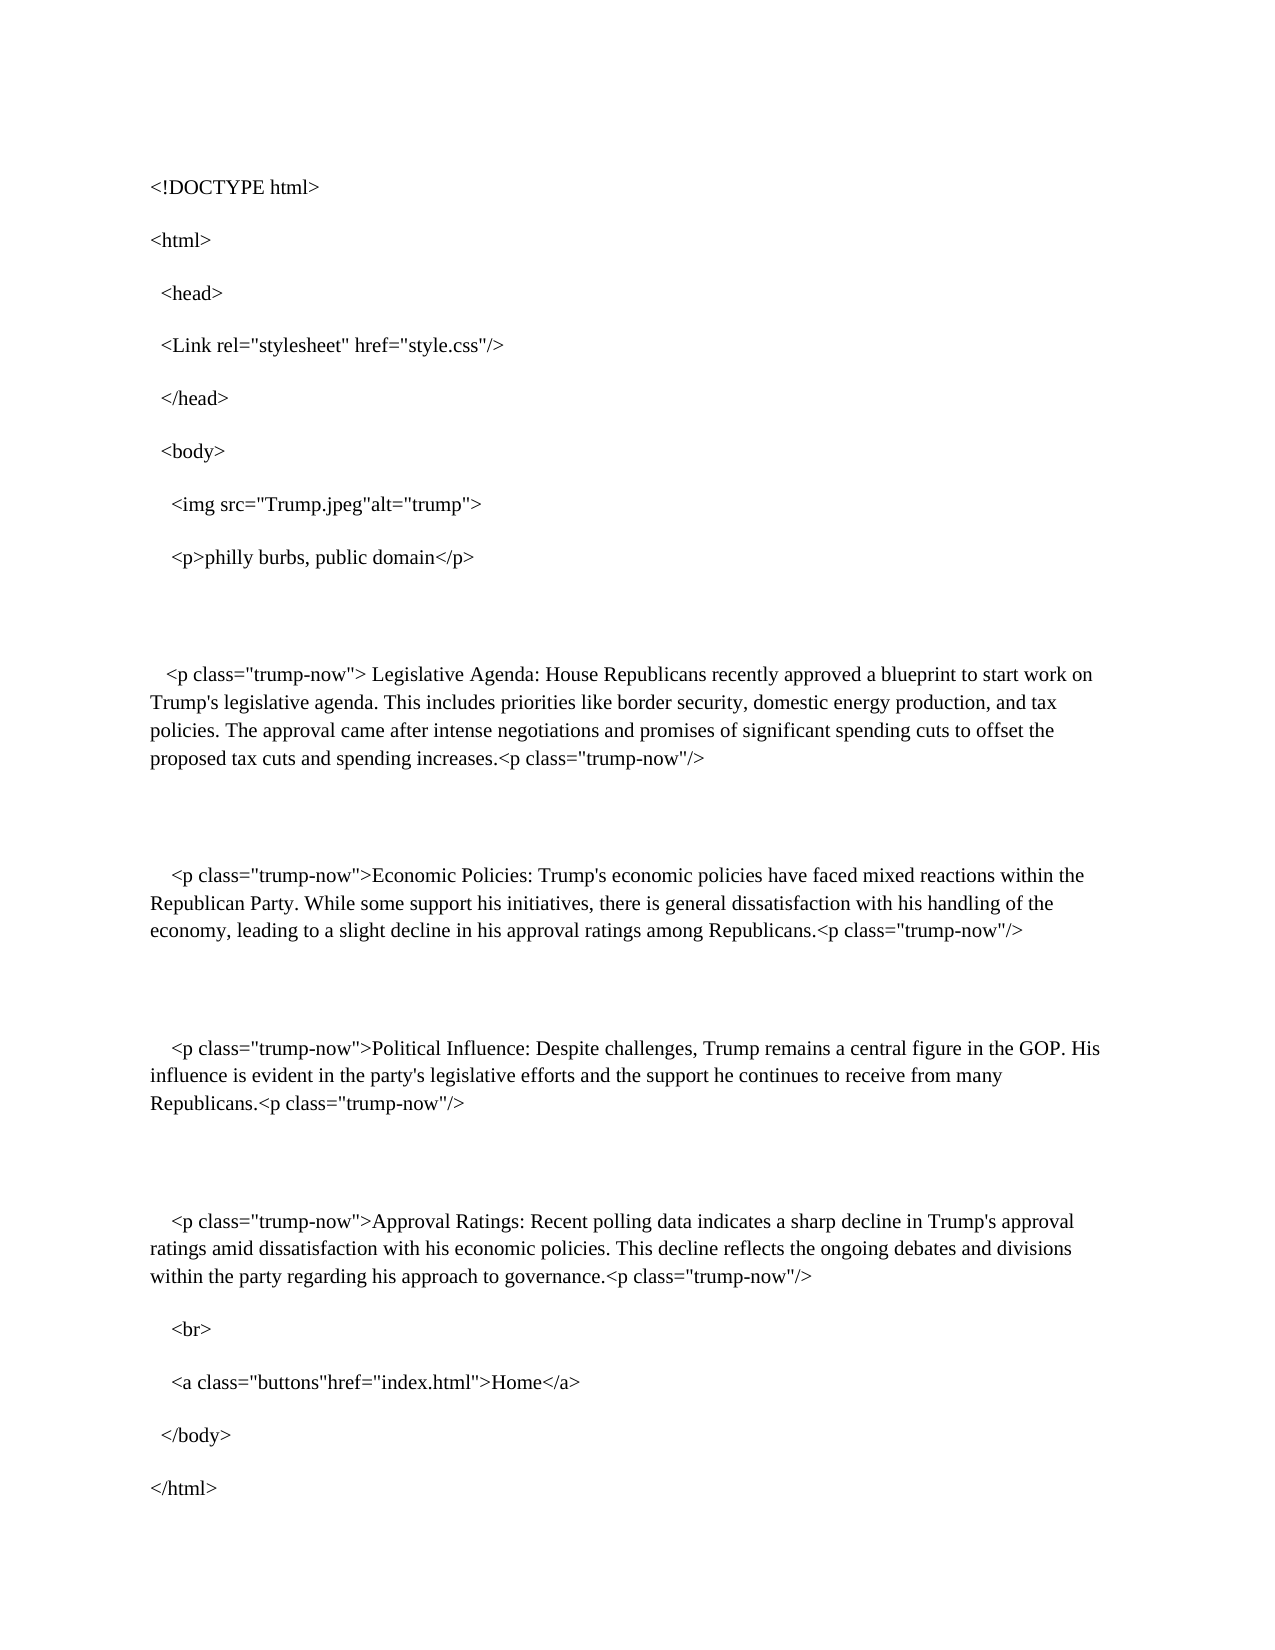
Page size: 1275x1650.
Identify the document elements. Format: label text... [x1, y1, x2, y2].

text <p class="trump-now">Approval Ratings: Recent polling data indicates a sharp decline in Trump's approval ratings amid dissatisfaction with his economic policies. This decline reflects the ongoing debates and divisions within the party regarding his approach to governance.<p class="trump-now"/> [150, 1208, 1125, 1288]
text <!DOCTYPE html> [150, 175, 1125, 199]
text <a class="buttons"href="index.html">Home</a> [150, 1370, 1125, 1394]
text </body> [150, 1423, 1125, 1447]
text <html> [150, 228, 1125, 252]
text <p class="trump-now">Political Influence: Despite challenges, Trump remains a central figure in the GOP. His influence is evident in the party's legislative efforts and the support he continues to receive from many Republicans.<p class="trump-now"/> [150, 1036, 1125, 1115]
text <img src="Trump.jpeg"alt="trump"> [150, 492, 1125, 516]
text <br> [150, 1317, 1125, 1341]
text <p class="trump-now"> Legislative Agenda: House Republicans recently approved a blueprint to start work on Trump's legislative agenda. This includes priorities like border security, domestic energy production, and tax policies. The approval came after intense negotiations and promises of significant spending cuts to offset the proposed tax cuts and spending increases.<p class="trump-now"/> [150, 662, 1125, 769]
text <p class="trump-now">Economic Policies: Trump's economic policies have faced mixed reactions within the Republican Party. While some support his initiatives, there is general dissatisfaction with his handling of the economy, leading to a slight decline in his approval ratings among Republicans.<p class="trump-now"/> [150, 863, 1125, 942]
text <body> [150, 439, 1125, 463]
text </head> [150, 386, 1125, 410]
text <Link rel="stylesheet" href="style.css"/> [150, 333, 1125, 357]
text <head> [150, 281, 1125, 305]
text </html> [150, 1475, 1125, 1499]
text <p>philly burbs, public domain</p> [150, 545, 1125, 569]
